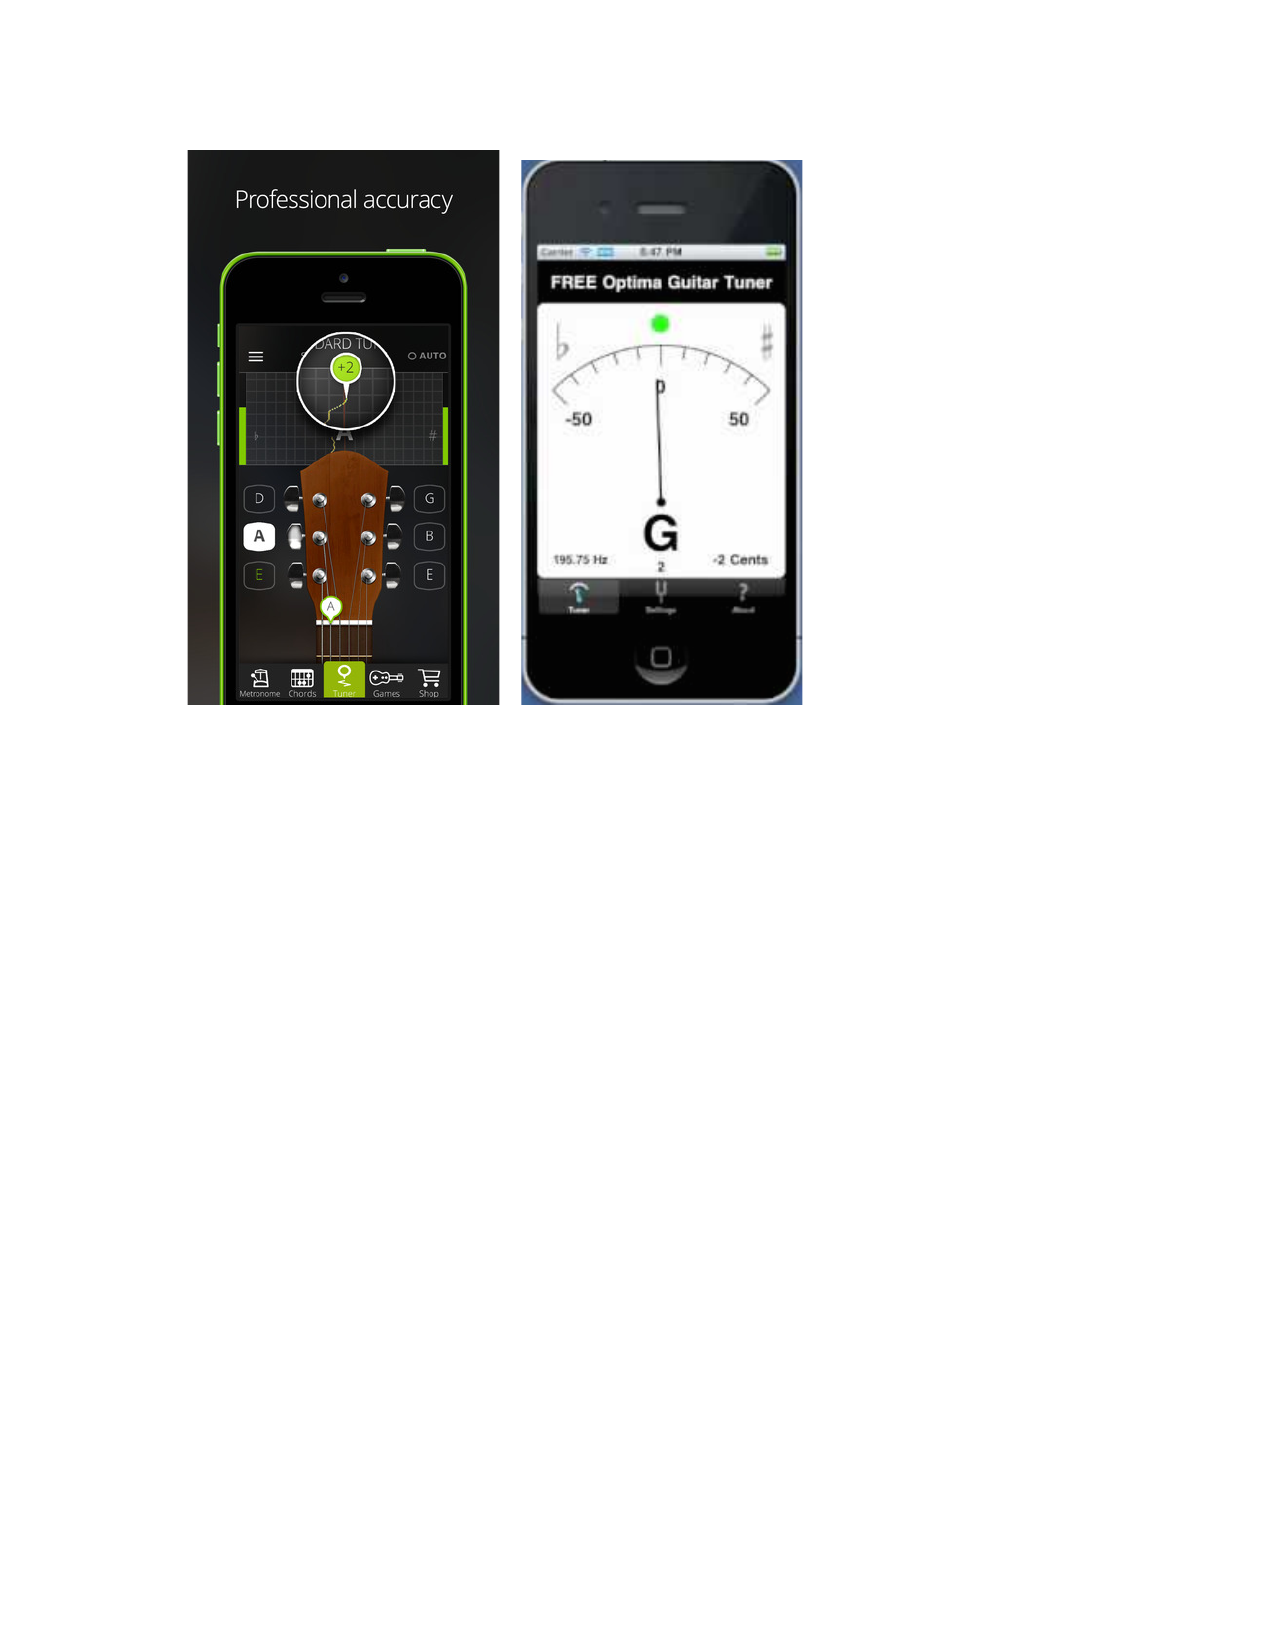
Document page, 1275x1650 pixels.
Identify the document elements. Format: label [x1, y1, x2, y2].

picture [187, 150, 500, 705]
picture [521, 160, 803, 705]
